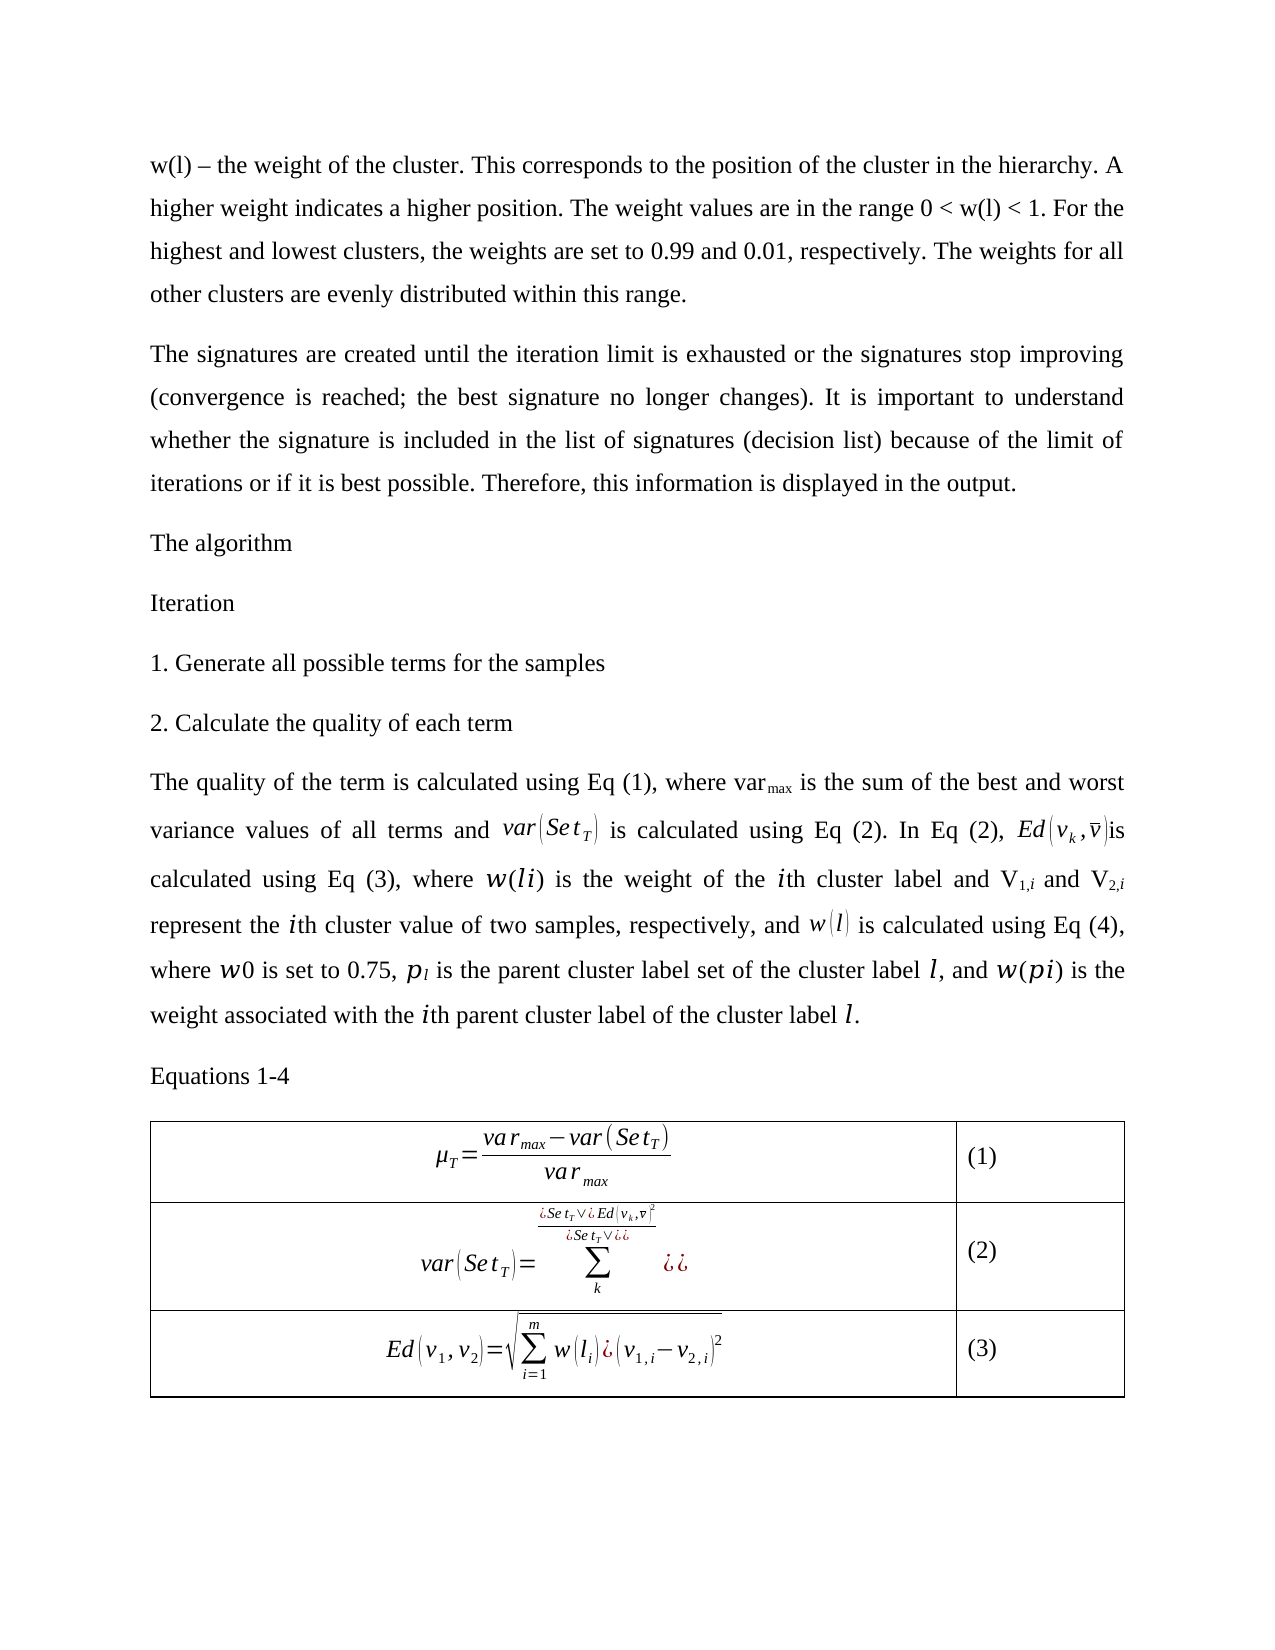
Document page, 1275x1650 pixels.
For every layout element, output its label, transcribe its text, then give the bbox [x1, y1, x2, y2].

text w(l) – the weight of the cluster. This corresponds to the position of the cluster in the hierarchy. A higher weight indicates a higher position. The weight values are in the range 0 < w(l) < 1. For the highest and lowest clusters, the weights are set to 0.99 and 0.01, respectively. The weights for all other clusters are evenly distributed within this range. [150, 150, 1125, 308]
table_cell [151, 1311, 956, 1396]
text The signatures are created until the iteration limit is exhausted or the signatures stop improving (convergence is reached; the best signature no longer changes). It is important to understand whether the signature is included in the list of signatures (decision list) because of the limit of iterations or if it is best possible. Therefore, this information is displayed in the output. [150, 339, 1125, 497]
table_cell (2) [957, 1203, 1124, 1310]
text Iteration [150, 588, 1125, 617]
text Equations 1-4 [150, 1061, 1125, 1090]
table_cell (3) [957, 1311, 1124, 1396]
text The quality of the term is calculated using Eq (1), where varmax is the sum of the best and worst variance values of all terms and is calculated using Eq (2). In Eq (2), is calculated using Eq (3), where 𝑤(𝑙𝑖) is the weight of the 𝑖th cluster label and V1,𝑖 and V2,𝑖 represent the 𝑖th cluster value of two samples, respectively, and is calculated using Eq (4), where 𝑤0 is set to 0.75, 𝑝𝑙 is the parent cluster label set of the cluster label 𝑙, and 𝑤(𝑝𝑖) is the weight associated with the 𝑖th parent cluster label of the cluster label 𝑙. [150, 767, 1125, 1029]
table_cell [151, 1203, 956, 1310]
text 2. Calculate the quality of each term [150, 708, 1125, 736]
text 1. Generate all possible terms for the samples [150, 648, 1125, 677]
table_header [151, 1122, 956, 1202]
table_header (1) [957, 1122, 1124, 1202]
text The algorithm [150, 528, 1125, 557]
